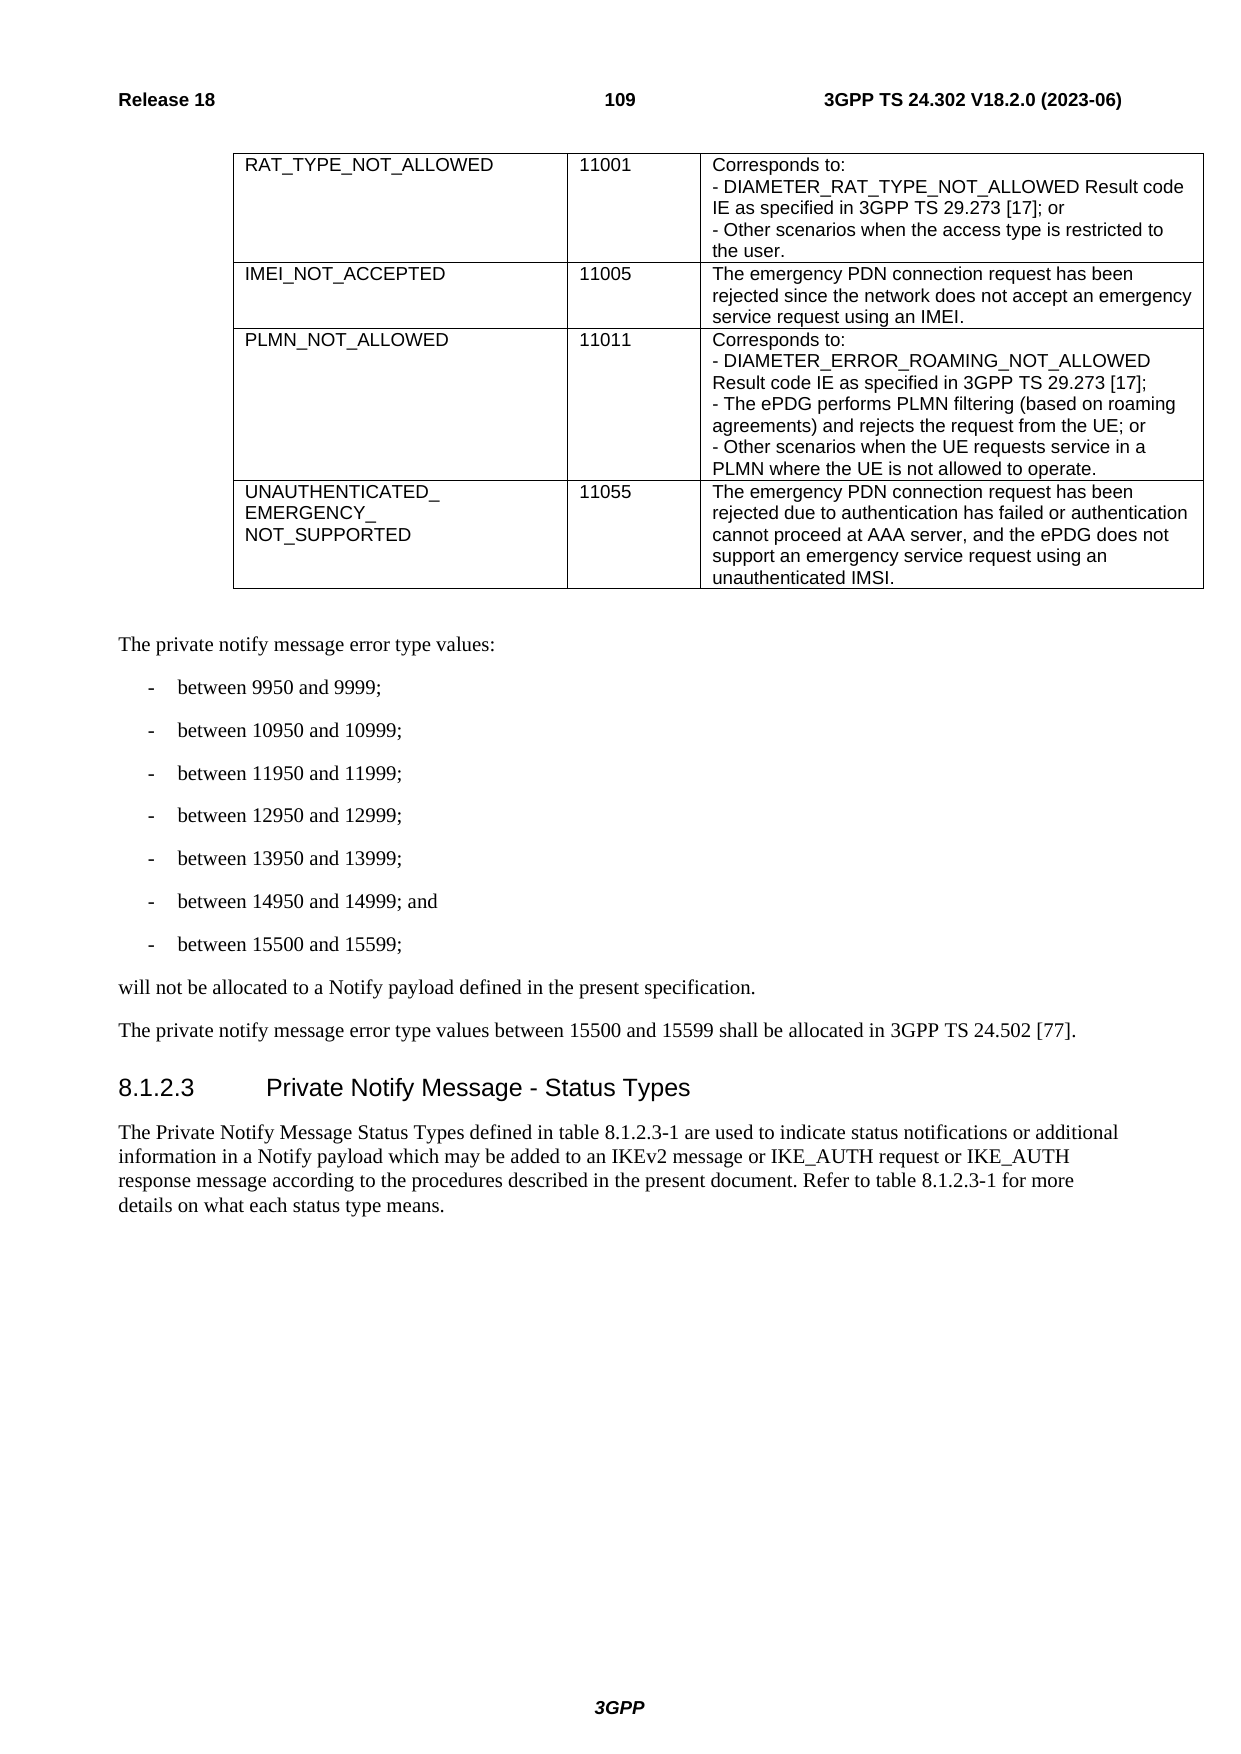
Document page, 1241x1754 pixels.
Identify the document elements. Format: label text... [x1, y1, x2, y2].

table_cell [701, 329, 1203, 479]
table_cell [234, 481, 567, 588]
subtitle 8.1.2.3 Private Notify Message - Status Types [118, 1073, 1122, 1102]
text The private notify message error type values between 15500 and 15599 shall be allocated in 3GPP TS 24.502 [77]. [118, 1017, 1122, 1042]
text - between 13950 and 13999; [148, 846, 1122, 870]
text will not be allocated to a Notify payload defined in the present specification. [118, 975, 1122, 999]
text The private notify message error type values: [118, 632, 1122, 656]
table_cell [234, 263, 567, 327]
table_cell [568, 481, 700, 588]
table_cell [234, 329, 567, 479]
text The Private Notify Message Status Types defined in table 8.1.2.3-1 are used to indicate status notifications or additional information in a Notify payload which may be added to an IKEv2 message or IKE_AUTH request or IKE_AUTH response message according to the procedures described in the present document. Refer to table 8.1.2.3-1 for more details on what each status type means. [118, 1120, 1122, 1217]
text - between 15500 and 15599; [148, 932, 1122, 956]
text - between 12950 and 12999; [148, 803, 1122, 827]
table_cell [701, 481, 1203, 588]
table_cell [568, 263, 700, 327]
text - between 11950 and 11999; [148, 761, 1122, 785]
text - between 9950 and 9999; [148, 675, 1122, 699]
text - between 10950 and 10999; [148, 718, 1122, 742]
text - between 14950 and 14999; and [148, 889, 1122, 913]
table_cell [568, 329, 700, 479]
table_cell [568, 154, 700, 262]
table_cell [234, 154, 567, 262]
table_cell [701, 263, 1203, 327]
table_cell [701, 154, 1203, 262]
